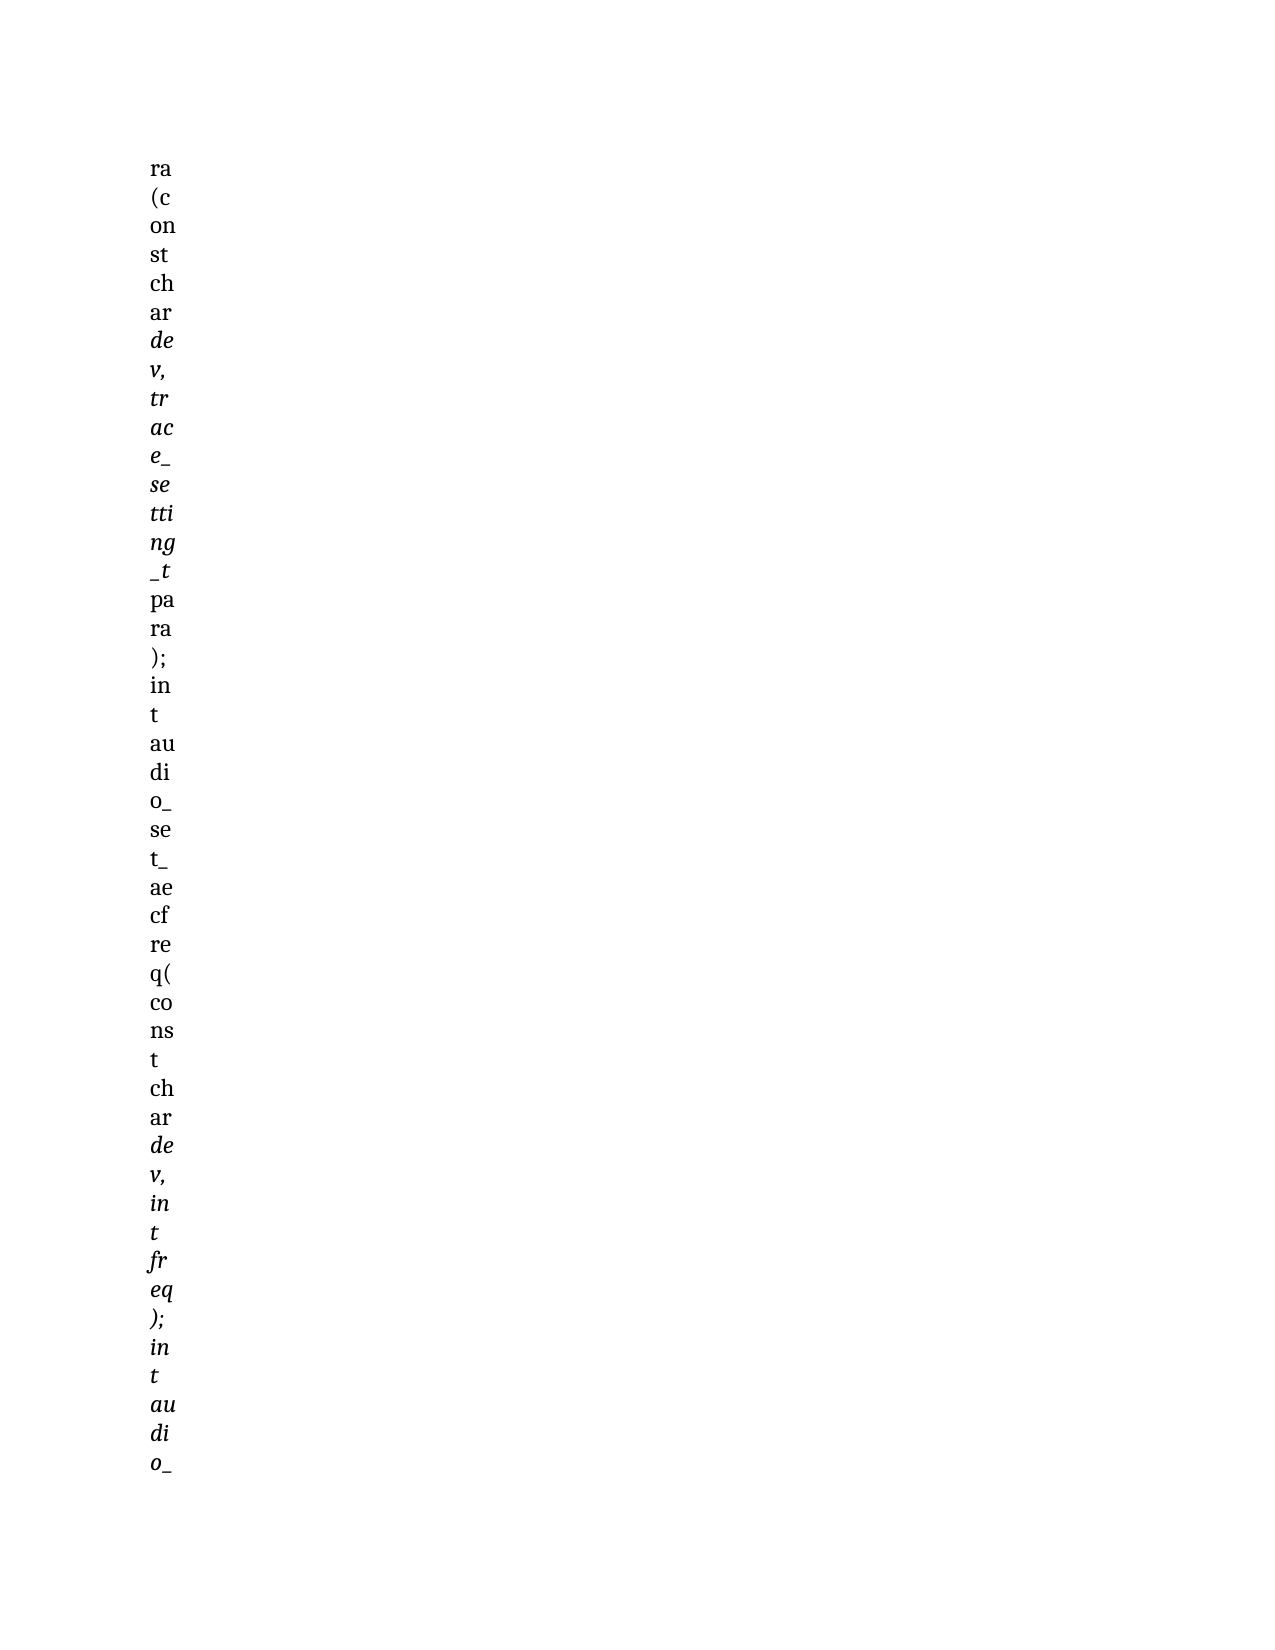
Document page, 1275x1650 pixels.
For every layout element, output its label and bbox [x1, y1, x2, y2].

table_cell [139, 150, 187, 1476]
